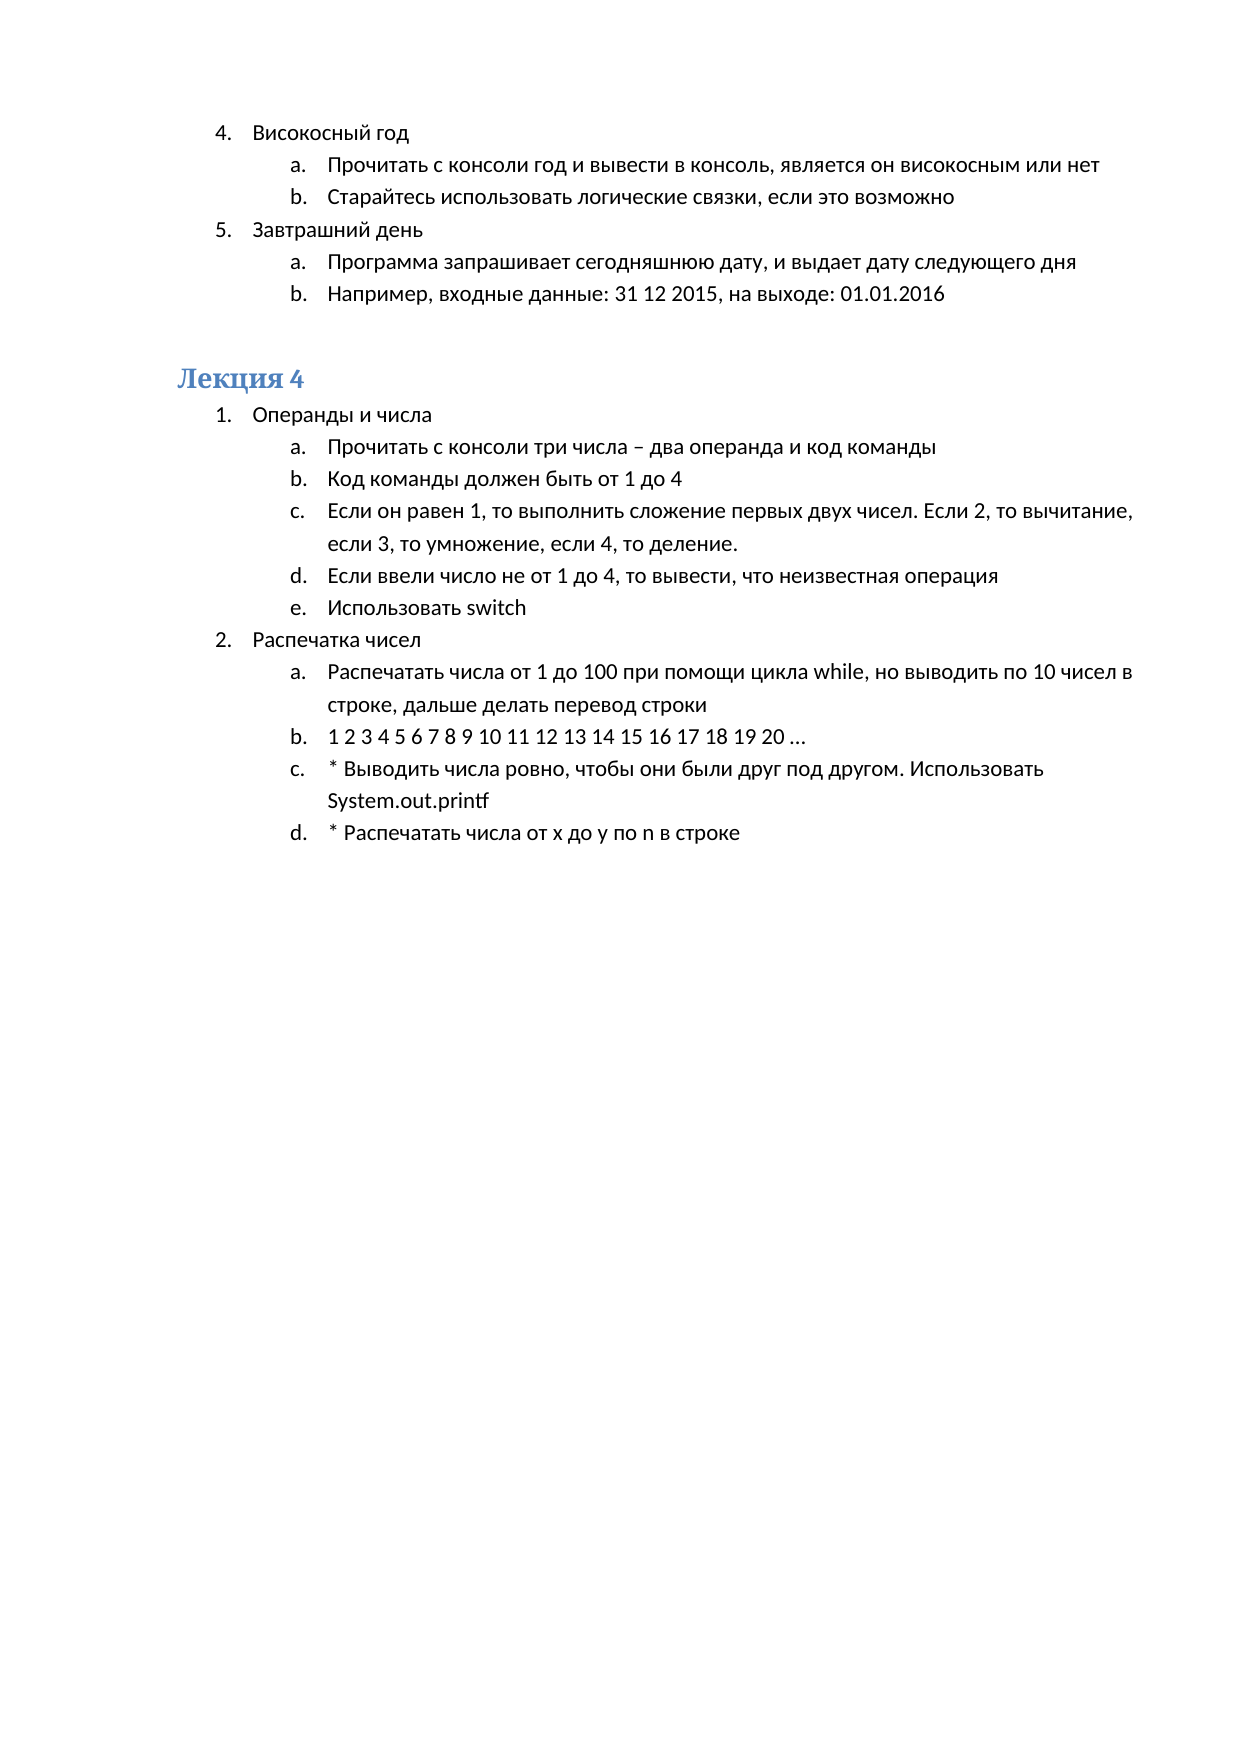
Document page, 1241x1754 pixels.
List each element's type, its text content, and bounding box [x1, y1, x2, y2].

list Использовать switch [290, 593, 1152, 621]
list Прочитать с консоли три числа – два операнда и код команды [290, 432, 1152, 460]
list Операнды и числа [215, 400, 1152, 428]
list Старайтесь использовать логические связки, если это возможно [290, 182, 1152, 211]
list Прочитать с консоли год и вывести в консоль, является он високосным или нет [290, 150, 1152, 178]
list Високосный год [215, 118, 1152, 146]
list 1 2 3 4 5 6 7 8 9 10 11 12 13 14 15 16 17 18 19 20 … [290, 722, 1152, 750]
list Завтрашний день [215, 215, 1152, 243]
list Если ввели число не от 1 до 4, то вывести, что неизвестная операция [290, 561, 1152, 589]
subtitle Лекция 4 [177, 364, 1152, 395]
list Распечатка чисел [215, 625, 1152, 653]
list Код команды должен быть от 1 до 4 [290, 464, 1152, 492]
list * Распечатать числа от x до y по n в строке [290, 818, 1152, 846]
list Если он равен 1, то выполнить сложение первых двух чисел. Если 2, то вычитание, если 3, то умножение, если 4, то деление. [290, 497, 1152, 557]
list * Выводить числа ровно, чтобы они были друг под другом. Использовать System.out.printf [290, 754, 1152, 814]
list Программа запрашивает сегодняшнюю дату, и выдает дату следующего дня [290, 247, 1152, 275]
list Распечатать числа от 1 до 100 при помощи цикла while, но выводить по 10 чисел в строке, дальше делать перевод строки [290, 657, 1152, 718]
list Например, входные данные: 31 12 2015, на выходе: 01.01.2016 [290, 279, 1152, 307]
